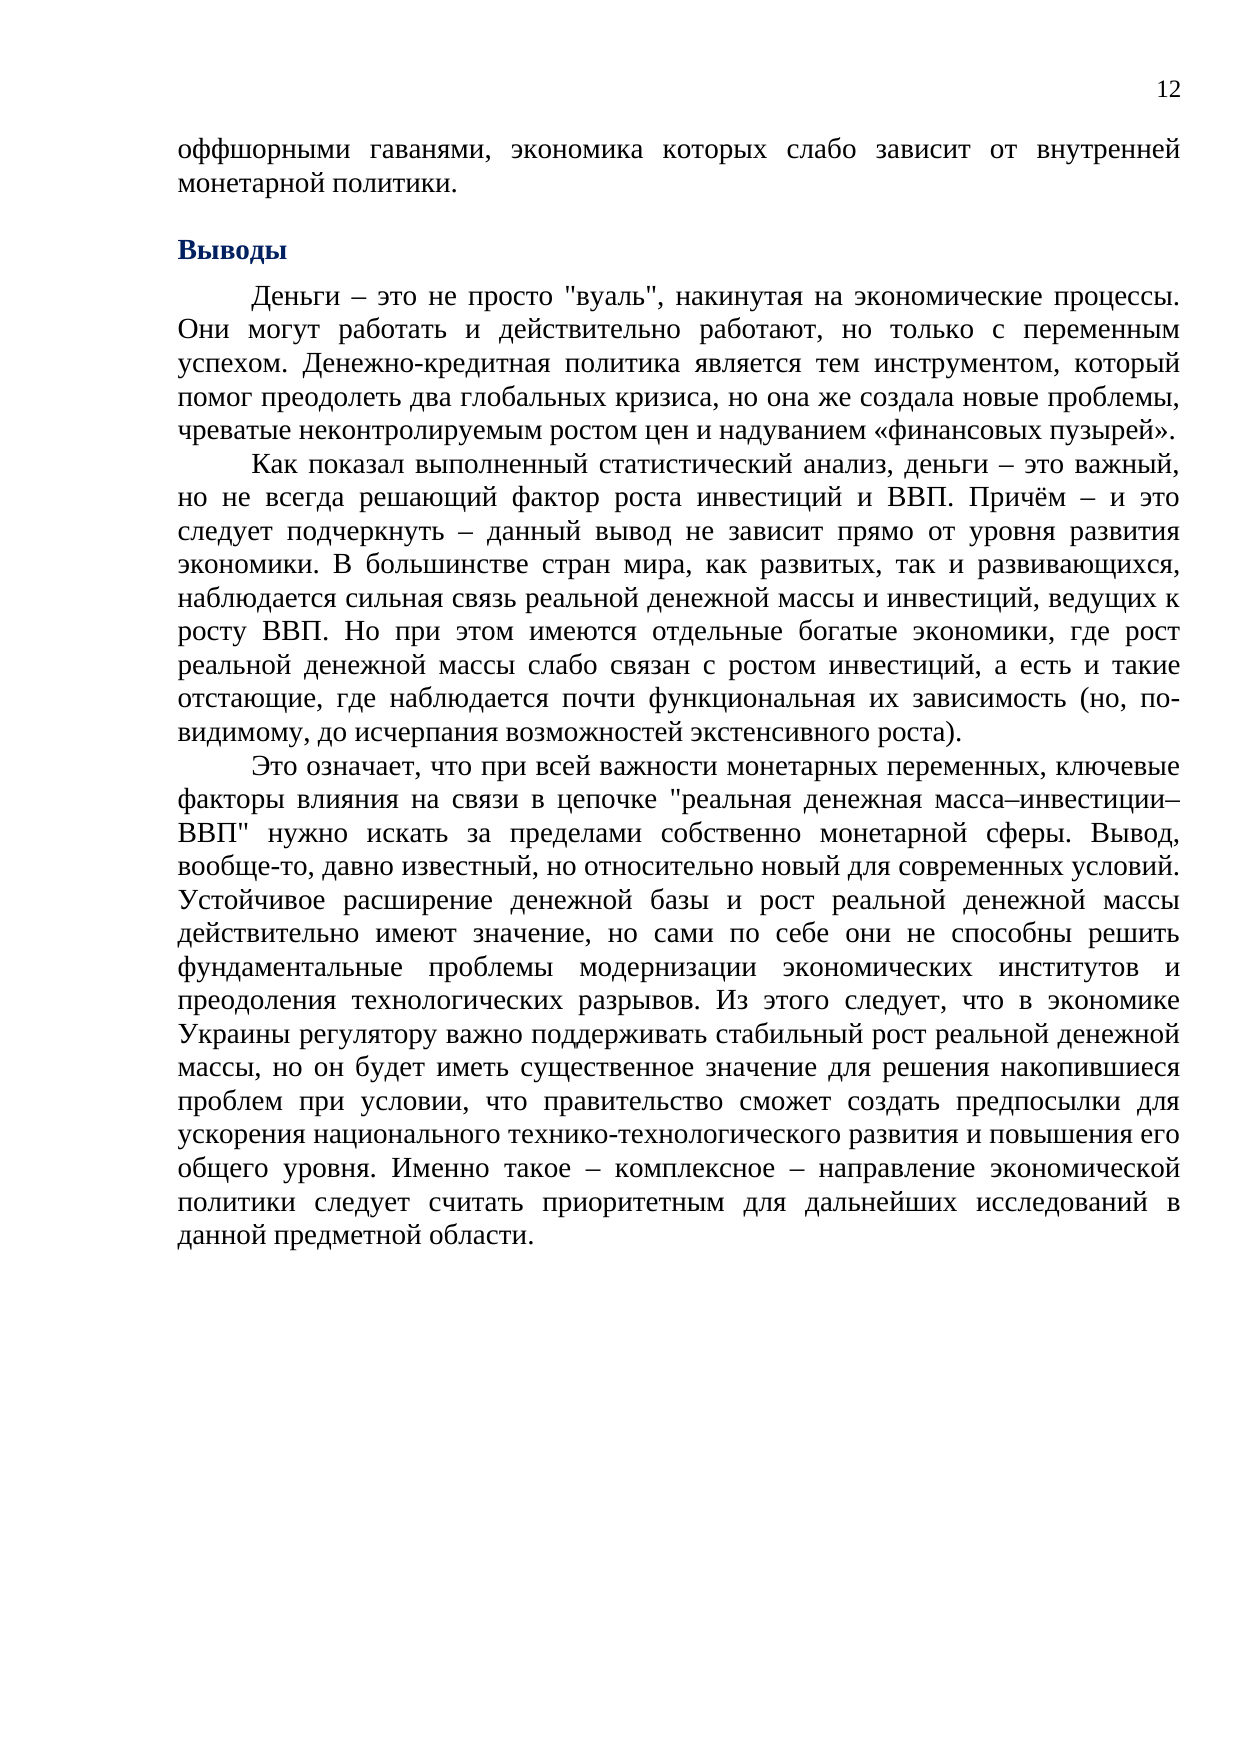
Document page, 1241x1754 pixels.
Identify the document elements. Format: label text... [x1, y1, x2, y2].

text Это означает, что при всей важности монетарных переменных, ключевые факторы влияния на связи в цепочке "реальная денежная масса–инвестиции–ВВП" нужно искать за пределами собственно монетарной сферы. Вывод, вообще-то, давно известный, но относительно новый для современных условий. Устойчивое расширение денежной базы и рост реальной денежной массы действительно имеют значение, но сами по себе они не способны решить фундаментальные проблемы модернизации экономических институтов и преодоления технологических разрывов. Из этого следует, что в экономике Украины регулятору важно поддерживать стабильный рост реальной денежной массы, но он будет иметь существенное значение для решения накопившиеся проблем при условии, что правительство сможет создать предпосылки для ускорения национального технико-технологического развития и повышения его общего уровня. Именно такое – комплексное – направление экономической политики следует считать приоритетным для дальнейших исследований в данной предметной области. [177, 748, 1181, 1251]
text Деньги – это не просто "вуаль", накинутая на экономические процессы. Они могут работать и действительно работают, но только с переменным успехом. Денежно-кредитная политика является тем инструментом, который помог преодолеть два глобальных кризиса, но она же создала новые проблемы, чреватые неконтролируемым ростом цен и надуванием «финансовых пузырей». [177, 278, 1181, 446]
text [177, 131, 1181, 198]
text Как показал выполненный статистический анализ, деньги – это важный, но не всегда решающий фактор роста инвестиций и ВВП. Причём – и это следует подчеркнуть – данный вывод не зависит прямо от уровня развития экономики. В большинстве стран мира, как развитых, так и развивающихся, наблюдается сильная связь реальной денежной массы и инвестиций, ведущих к росту ВВП. Но при этом имеются отдельные богатые экономики, где рост реальной денежной массы слабо связан с ростом инвестиций, а есть и такие отстающие, где наблюдается почти функциональная их зависимость (но, по-видимому, до исчерпания возможностей экстенсивного роста). [177, 446, 1181, 748]
subtitle Выводы [177, 232, 1181, 266]
